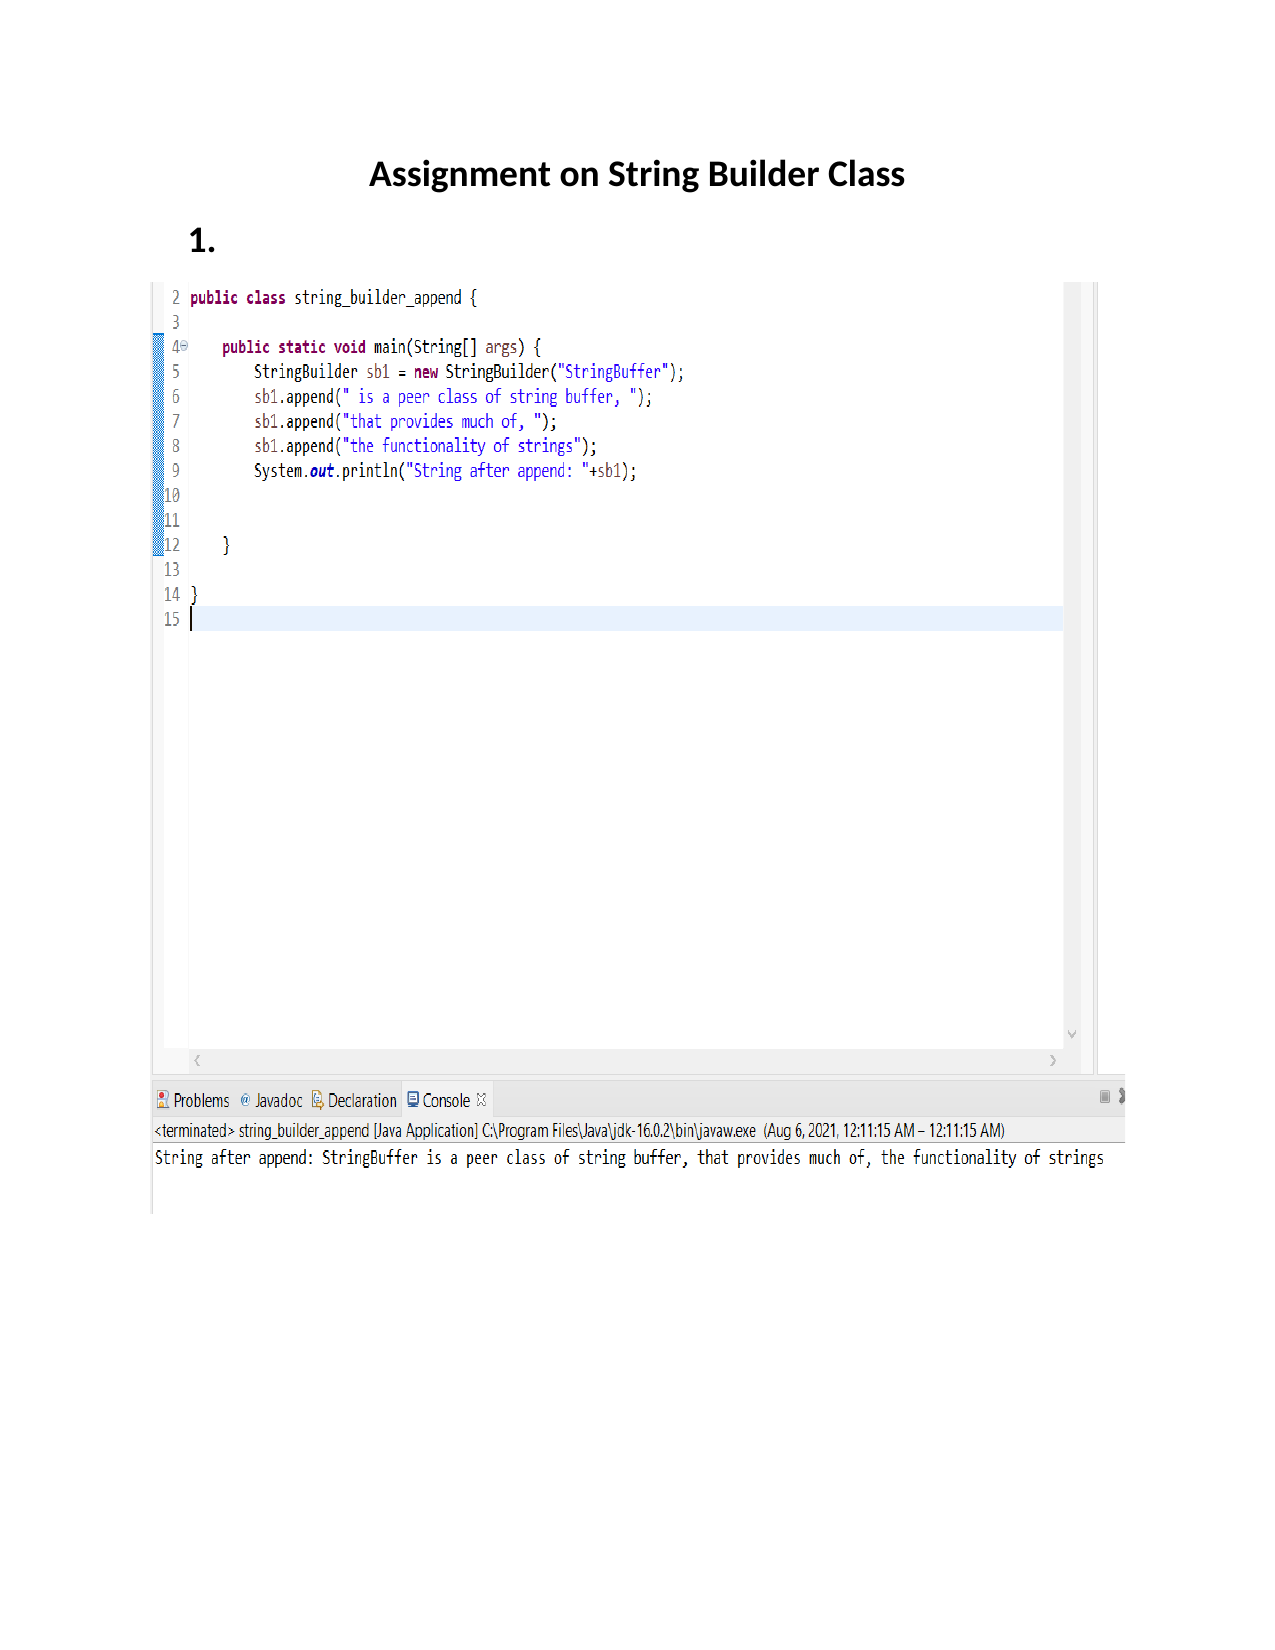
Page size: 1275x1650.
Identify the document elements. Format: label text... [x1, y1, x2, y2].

picture [150, 282, 1125, 1214]
text Assignment on String Builder Class [150, 150, 1125, 196]
